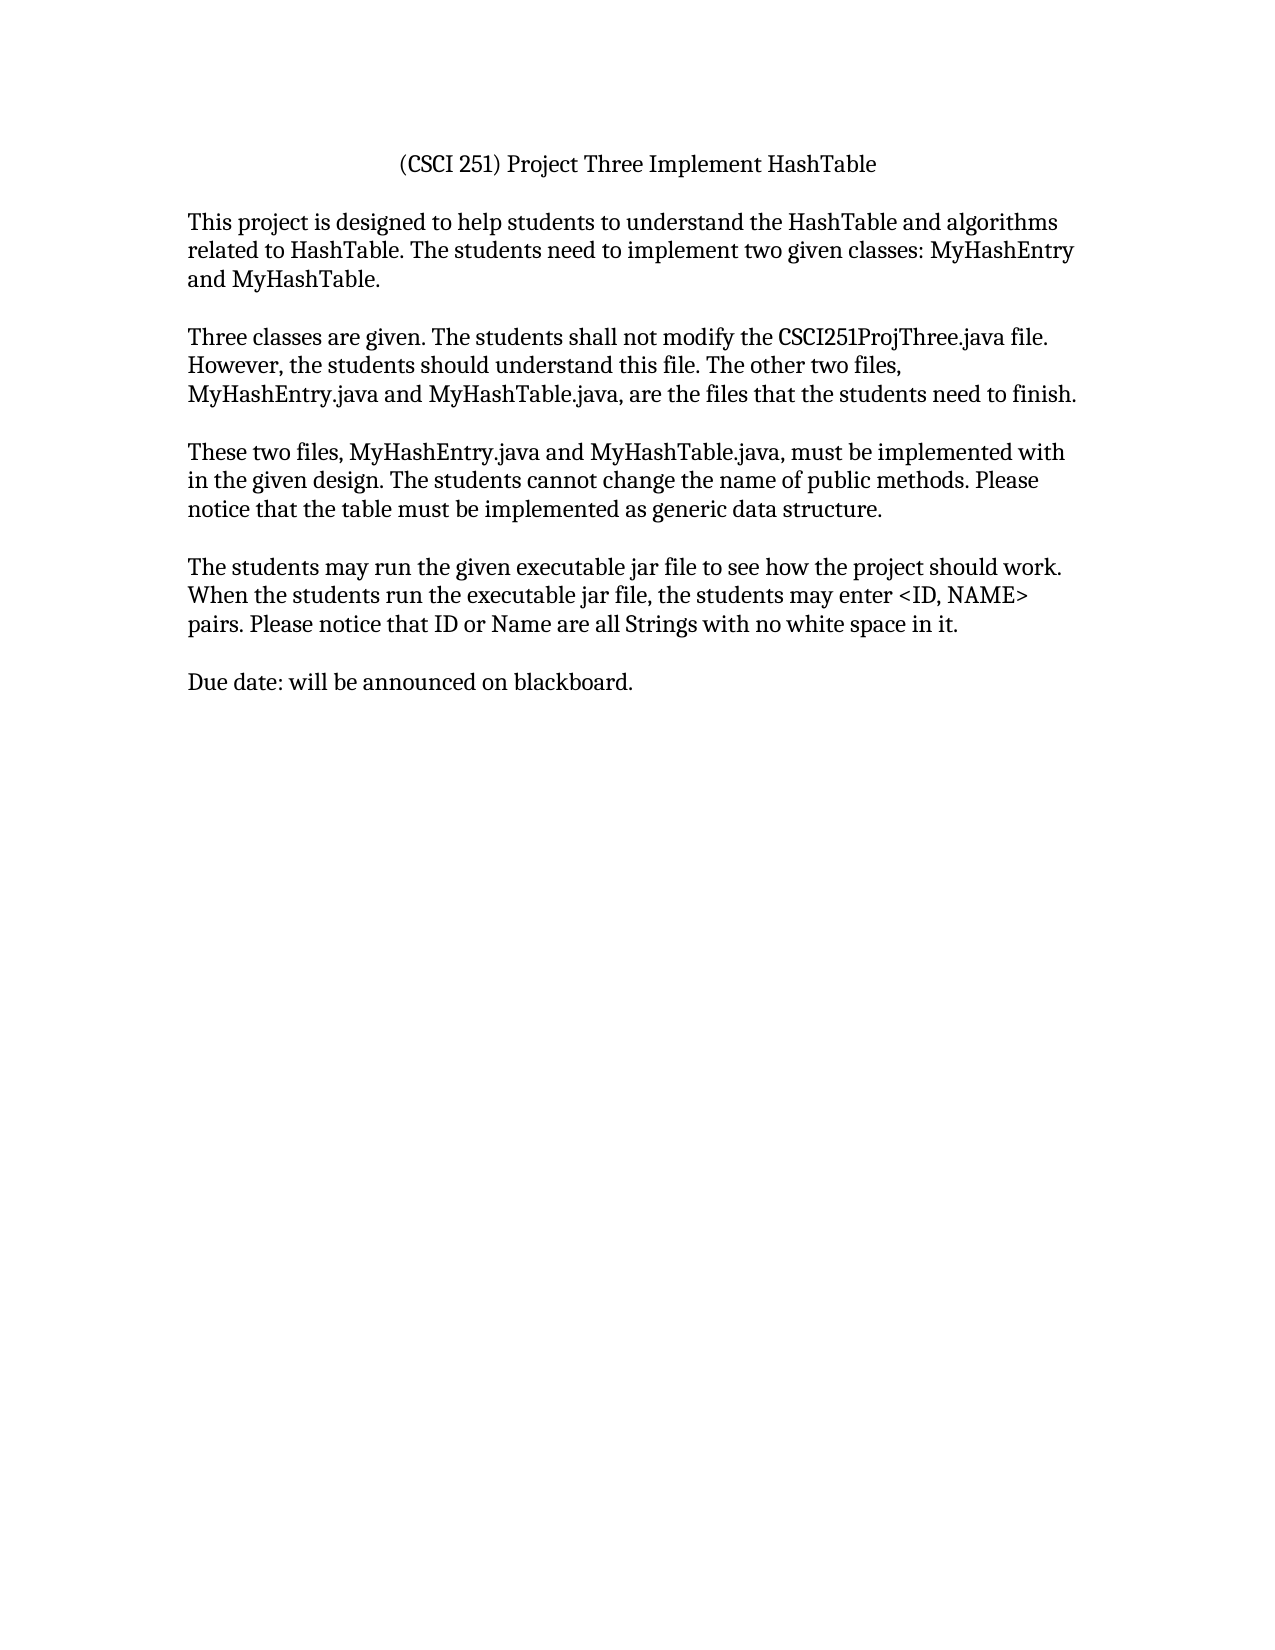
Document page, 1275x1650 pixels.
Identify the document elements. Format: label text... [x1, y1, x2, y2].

text (CSCI 251) Project Three Implement HashTable [187, 150, 1087, 179]
text Three classes are given. The students shall not modify the CSCI251ProjThree.java file. However, the students should understand this file. The other two files, MyHashEntry.java and MyHashTable.java, are the files that the students need to finish. [187, 322, 1087, 409]
text Due date: will be announced on blackboard. [187, 667, 1087, 696]
text These two files, MyHashEntry.java and MyHashTable.java, must be implemented with in the given design. The students cannot change the name of public methods. Please notice that the table must be implemented as generic data structure. [187, 437, 1087, 524]
text The students may run the given executable jar file to see how the project should work. When the students run the executable jar file, the students may enter <ID, NAME> pairs. Please notice that ID or Name are all Strings with no white space in it. [187, 552, 1087, 639]
text This project is designed to help students to understand the HashTable and algorithms related to HashTable. The students need to implement two given classes: MyHashEntry and MyHashTable. [187, 207, 1087, 294]
